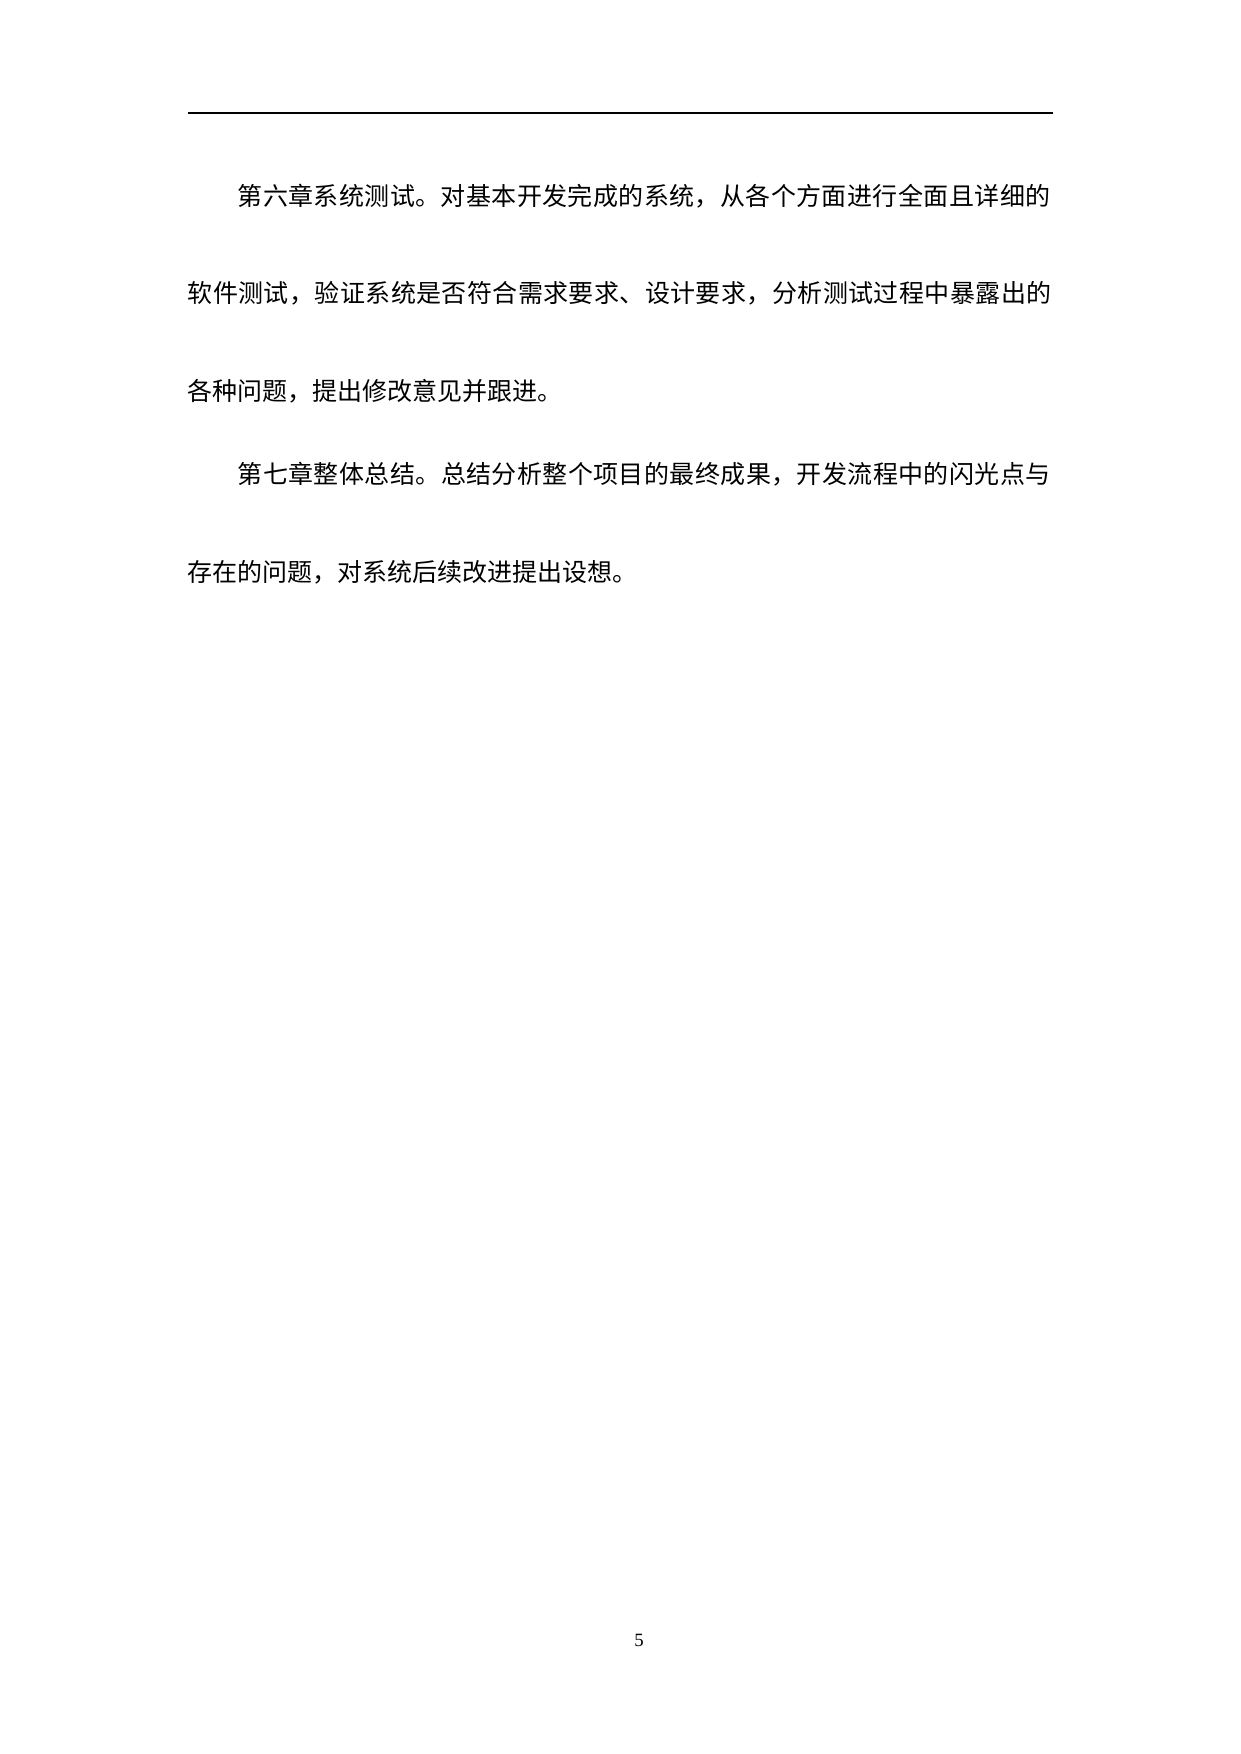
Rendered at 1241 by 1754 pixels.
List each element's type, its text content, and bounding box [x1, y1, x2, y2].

text 第六章系统测试。对基本开发完成的系统，从各个方面进行全面且详细的软件测试，验证系统是否符合需求要求、设计要求，分析测试过程中暴露出的各种问题，提出修改意见并跟进。 [187, 162, 1053, 422]
text 第七章整体总结。总结分析整个项目的最终成果，开发流程中的闪光点与存在的问题，对系统后续改进提出设想。 [187, 440, 1053, 603]
